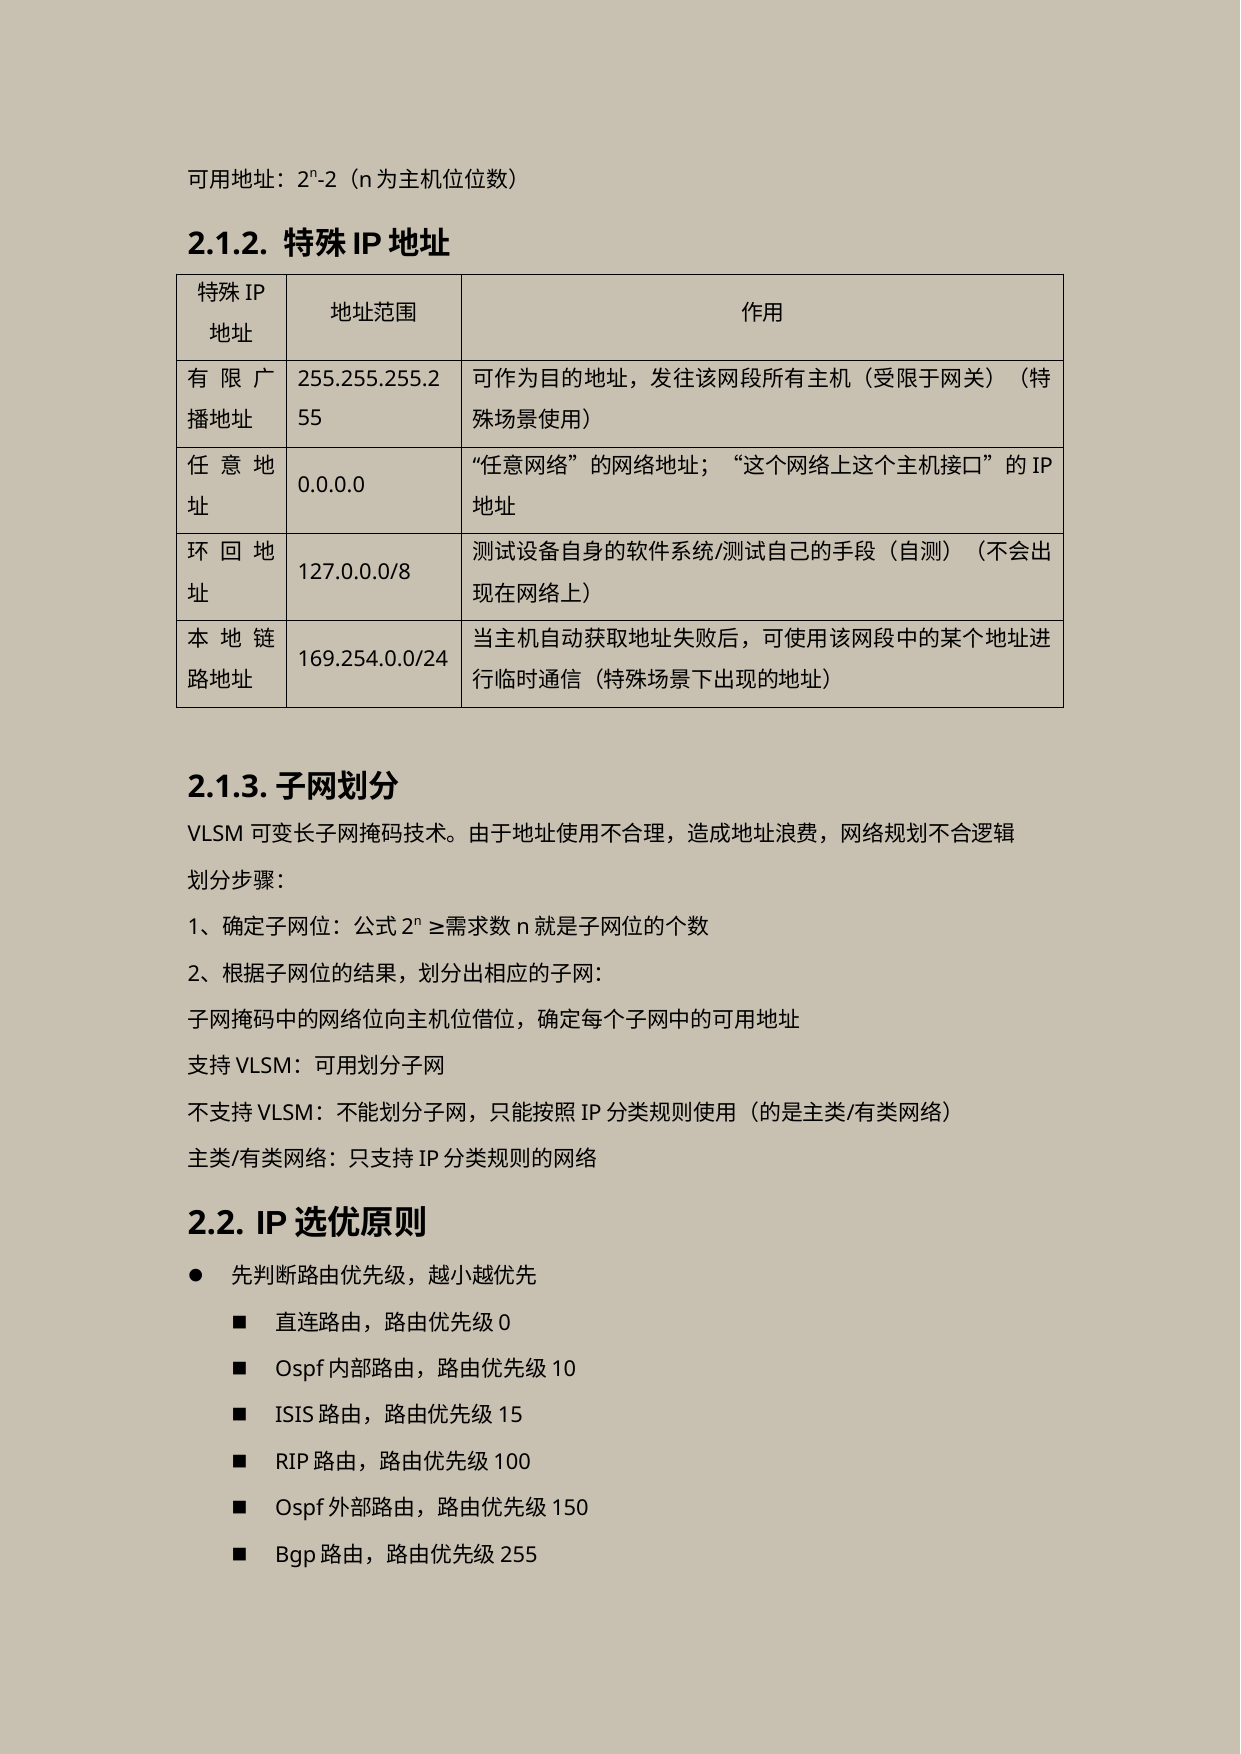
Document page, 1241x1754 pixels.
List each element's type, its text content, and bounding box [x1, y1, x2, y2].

table_header 地址范围 [287, 275, 461, 360]
table_cell 当主机自动获取地址失败后，可使用该网段中的某个地址进行临时通信（特殊场景下出现的地址） [462, 621, 1063, 707]
list Ospf外部路由，路由优先级150 [231, 1490, 1053, 1522]
subtitle 子网划分 [187, 751, 1053, 816]
table_cell 环回地址 [177, 534, 286, 620]
list Ospf内部路由，路由优先级10 [231, 1351, 1053, 1383]
table_cell 可作为目的地址，发往该网段所有主机（受限于网关）（特殊场景使用） [462, 361, 1063, 447]
text 不支持VLSM：不能划分子网，只能按照IP分类规则使用（的是主类/有类网络） [187, 1095, 1053, 1127]
text 2、根据子网位的结果，划分出相应的子网： [187, 956, 1053, 987]
list 直连路由，路由优先级0 [231, 1304, 1053, 1336]
table_header 特殊IP地址 [177, 275, 286, 360]
text 划分步骤： [187, 863, 1053, 894]
list 先判断路由优先级，越小越优先 [187, 1258, 1053, 1290]
text VLSM 可变长子网掩码技术。由于地址使用不合理，造成地址浪费，网络规划不合逻辑 [187, 816, 1053, 848]
text 支持VLSM：可用划分子网 [187, 1048, 1053, 1080]
text 子网掩码中的网络位向主机位借位，确定每个子网中的可用地址 [187, 1002, 1053, 1034]
table_cell 任意地址 [177, 448, 286, 533]
table_cell 测试设备自身的软件系统/测试自己的手段（自测）（不会出现在网络上） [462, 534, 1063, 620]
table_cell 本地链路地址 [177, 621, 286, 707]
table_cell 255.255.255.255 [287, 361, 461, 447]
table_cell 169.254.0.0/24 [287, 621, 461, 707]
text 可用地址：2n-2（n为主机位位数） [187, 162, 1053, 194]
subtitle 特殊IP地址 [187, 208, 1053, 273]
table_cell 有限广播地址 [177, 361, 286, 447]
text 1、确定子网位：公式2n ≥需求数 n就是子网位的个数 [187, 909, 1053, 941]
list Bgp路由，路由优先级255 [231, 1537, 1053, 1568]
text 主类/有类网络：只支持IP分类规则的网络 [187, 1141, 1053, 1173]
table_header 作用 [462, 275, 1063, 360]
table_cell 127.0.0.0/8 [287, 534, 461, 620]
table_cell 0.0.0.0 [287, 448, 461, 533]
list ISIS路由，路由优先级15 [231, 1397, 1053, 1429]
list RIP路由，路由优先级100 [231, 1444, 1053, 1476]
subtitle IP选优原则 [187, 1188, 1053, 1253]
table_cell “任意网络”的网络地址；“这个网络上这个主机接口”的IP地址 [462, 448, 1063, 533]
